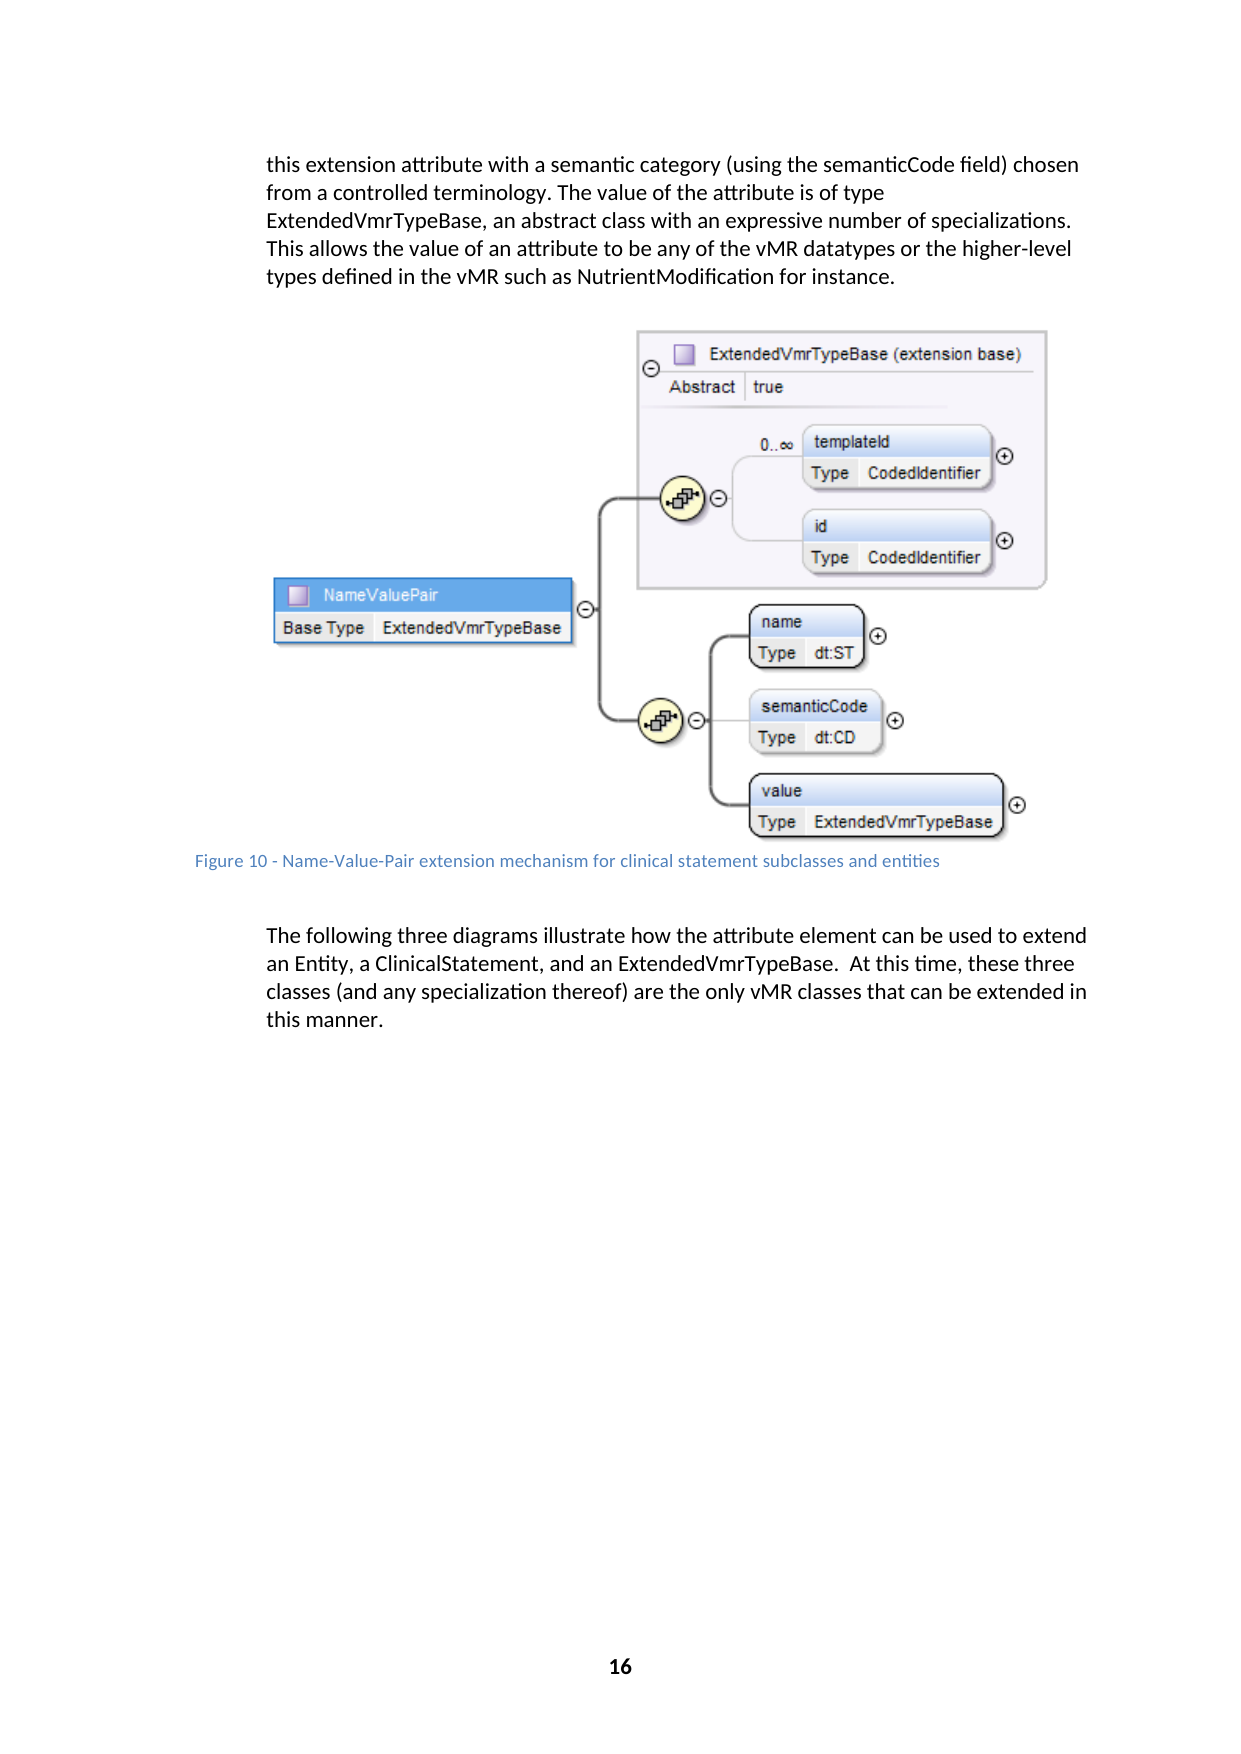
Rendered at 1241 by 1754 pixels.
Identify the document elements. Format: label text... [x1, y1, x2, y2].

picture [266, 318, 1051, 850]
text Figure 10 - Name-Value-Pair extension mechanism for clinical statement subclasses and entities [195, 849, 1090, 872]
text The following three diagrams illustrate how the attribute element can be used to extend an Entity, a ClinicalStatement, and an ExtendedVmrTypeBase. At this time, these three classes (and any specialization thereof) are the only vMR classes that can be extended in this manner. [384, 921, 1090, 1033]
